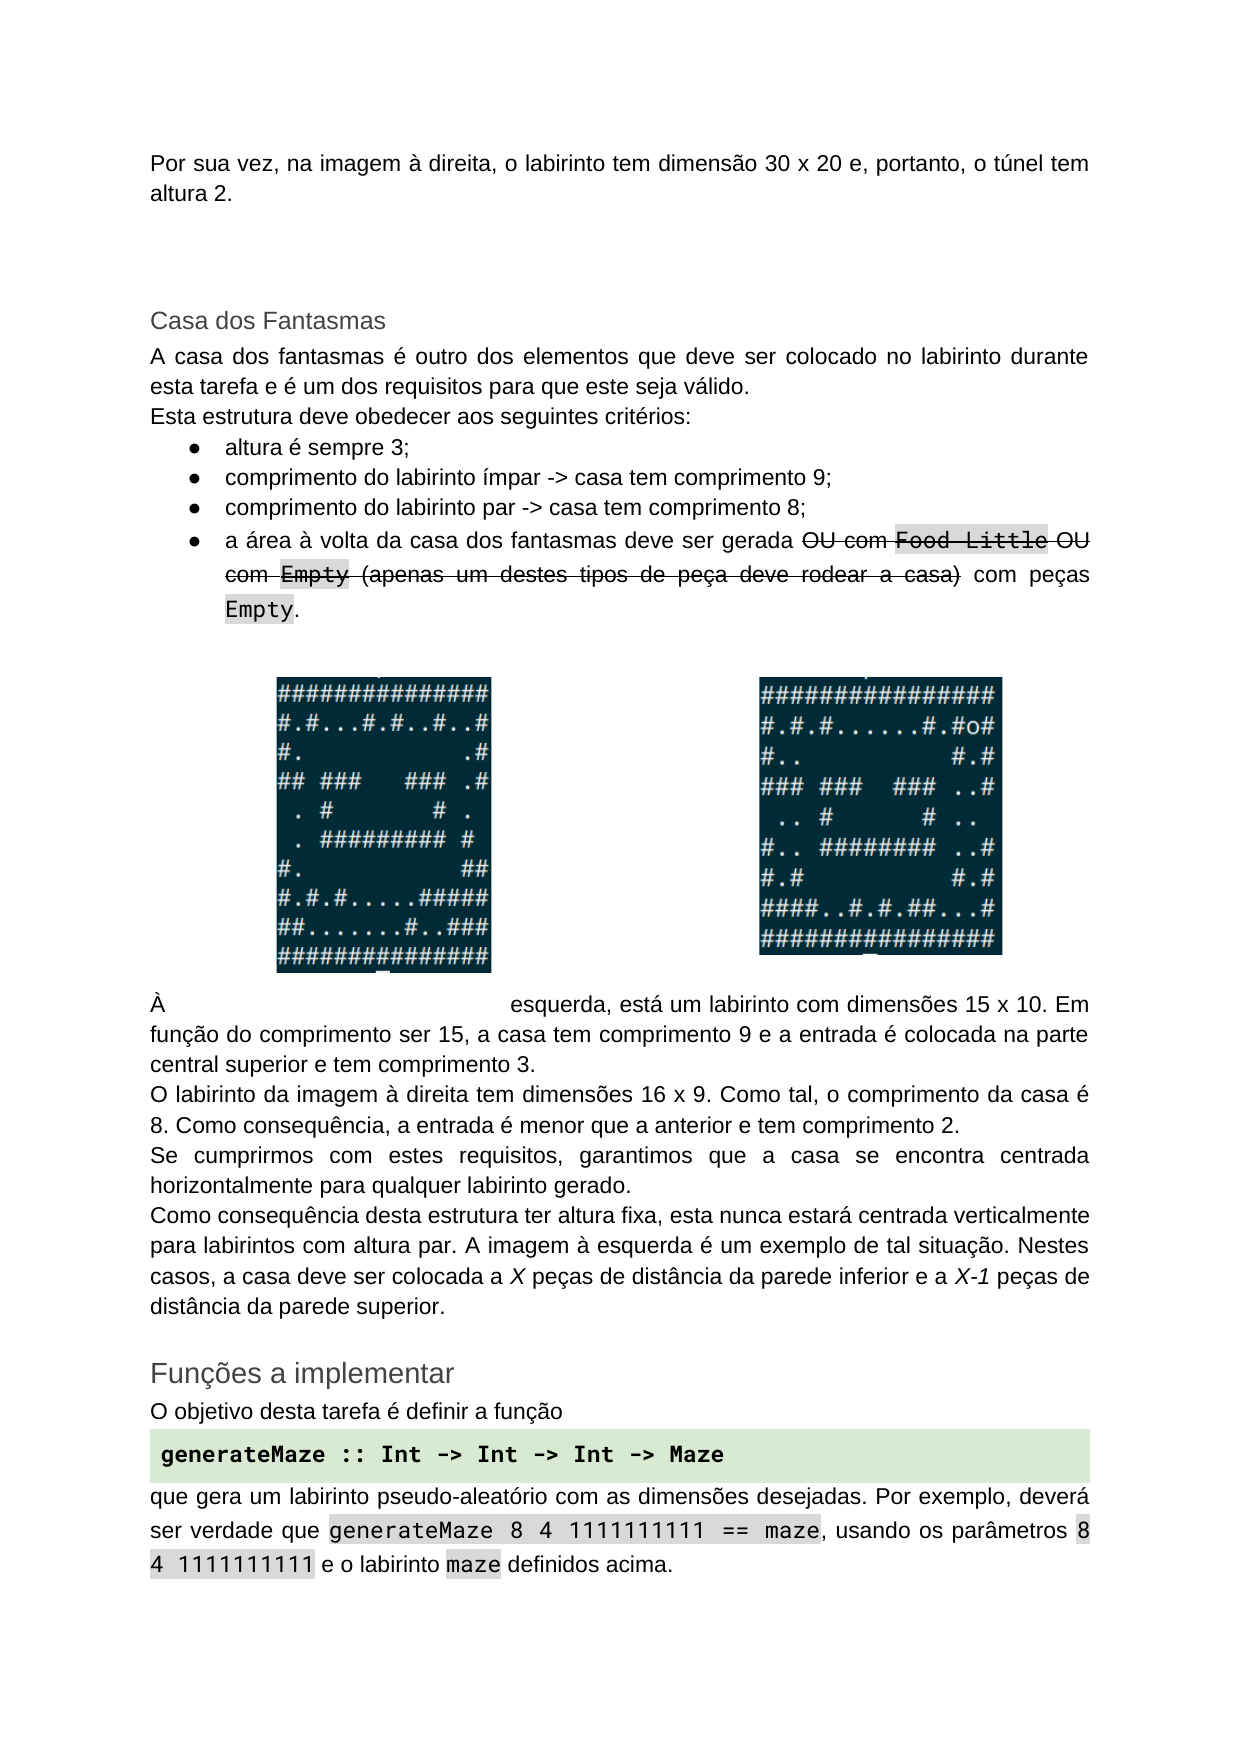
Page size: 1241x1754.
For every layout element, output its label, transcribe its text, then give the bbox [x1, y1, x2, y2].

picture [864, 930, 906, 947]
table_header generateMaze :: Int -> Int -> Int -> Maze [150, 1429, 1090, 1483]
picture [894, 778, 906, 795]
picture [864, 838, 906, 855]
subtitle Casa dos Fantasmas [150, 306, 1090, 334]
picture [405, 773, 446, 789]
picture [759, 686, 774, 703]
picture [981, 747, 994, 764]
picture [759, 747, 774, 764]
picture [377, 685, 389, 701]
picture [276, 948, 488, 964]
picture [908, 686, 950, 703]
picture [306, 714, 319, 730]
list altura é sempre 3; [187, 433, 1090, 460]
picture [952, 869, 965, 886]
text A casa dos fantasmas é outro dos elementos que deve ser colocado no labirinto durante esta tarefa e é um dos requisitos para que este seja válido. [150, 343, 1090, 399]
picture [820, 717, 833, 734]
text À esquerda, está um labirinto com dimensões 15 x 10. Em função do comprimento ser 15, a casa tem comprimento 9 e a entrada é colocada na parte central superior e tem comprimento 3. [150, 991, 1090, 1077]
picture [462, 860, 488, 876]
picture [820, 930, 862, 947]
text Como consequência desta estrutura ter altura fixa, esta nunca estará centrada verticalmente para labirintos com altura par. A imagem à esquerda é um exemplo de tal situação. Nestes casos, a casa deve ser colocada a X peças de distância da parede inferior e a X-1 peças de distância da parede superior. [150, 1202, 1090, 1319]
picture [276, 889, 290, 905]
picture [967, 717, 994, 734]
picture [276, 743, 291, 760]
picture [759, 778, 804, 795]
picture [476, 773, 488, 789]
picture [849, 899, 862, 916]
text que gera um labirinto pseudo-aleatório com as dimensões desejadas. Por exemplo, deverá ser verdade que generateMaze 8 4 1111111111 == maze, usando os parâmetros 8 4 1111111111 e o labirinto maze definidos acima. [150, 1483, 1090, 1579]
picture [953, 686, 965, 703]
picture [321, 802, 333, 818]
picture [320, 773, 361, 789]
picture [820, 838, 862, 855]
text O labirinto da imagem à direita tem dimensões 16 x 9. Como tal, o comprimento da casa é 8. Como consequência, a entrada é menor que a anterior e tem comprimento 2. [150, 1081, 1090, 1138]
picture [952, 747, 965, 764]
picture [391, 714, 403, 730]
picture [776, 686, 818, 703]
text Se cumprirmos com estes requisitos, garantimos que a casa se encontra centrada horizontalmente para qualquer labirinto gerado. [150, 1142, 1090, 1198]
picture [820, 808, 833, 825]
list comprimento do labirinto par -> casa tem comprimento 8; [187, 494, 1090, 520]
picture [405, 685, 488, 701]
list comprimento do labirinto ímpar -> casa tem comprimento 9; [187, 464, 1090, 490]
picture [967, 686, 994, 703]
picture [923, 838, 936, 855]
picture [879, 899, 892, 916]
picture [820, 778, 862, 795]
picture [406, 831, 446, 847]
picture [276, 714, 290, 730]
picture [321, 831, 361, 847]
picture [982, 838, 994, 855]
picture [433, 802, 446, 818]
picture [276, 773, 305, 789]
picture [476, 714, 488, 730]
picture [759, 930, 774, 947]
picture [759, 717, 774, 734]
picture [447, 918, 488, 935]
picture [462, 831, 474, 847]
picture [864, 686, 906, 703]
picture [377, 831, 389, 847]
picture [952, 717, 965, 734]
picture [335, 889, 347, 905]
picture [279, 860, 291, 876]
picture [363, 714, 375, 730]
list a área à volta da casa dos fantasmas deve ser gerada OU com Food Little OU com Empty (apenas um destes tipos de peça deve rodear a casa) com peças Empty. [187, 524, 1090, 624]
subtitle Funções a implementar [150, 1356, 1090, 1390]
picture [791, 869, 804, 886]
picture [276, 918, 305, 935]
text Esta estrutura deve obedecer aos seguintes critérios: [150, 403, 1090, 430]
picture [391, 685, 403, 701]
picture [981, 778, 994, 795]
picture [908, 838, 921, 855]
picture [476, 743, 488, 760]
picture [776, 930, 818, 947]
picture [908, 778, 936, 795]
picture [306, 889, 319, 905]
picture [908, 899, 936, 916]
picture [419, 889, 488, 905]
picture [908, 930, 950, 947]
picture [981, 899, 994, 916]
picture [405, 918, 418, 935]
picture [759, 869, 774, 886]
picture [820, 686, 862, 703]
picture [363, 685, 375, 701]
picture [759, 899, 818, 916]
picture [923, 717, 936, 734]
picture [391, 831, 403, 847]
picture [363, 831, 375, 847]
picture [981, 869, 995, 886]
picture [923, 808, 936, 825]
picture [762, 838, 774, 855]
text Por sua vez, na imagem à direita, o labirinto tem dimensão 30 x 20 e, portanto, o túnel tem altura 2. [150, 150, 1090, 207]
picture [279, 685, 361, 701]
picture [791, 717, 804, 734]
text O objetivo desta tarefa é definir a função [150, 1398, 1090, 1424]
picture [433, 714, 446, 730]
picture [952, 930, 994, 947]
